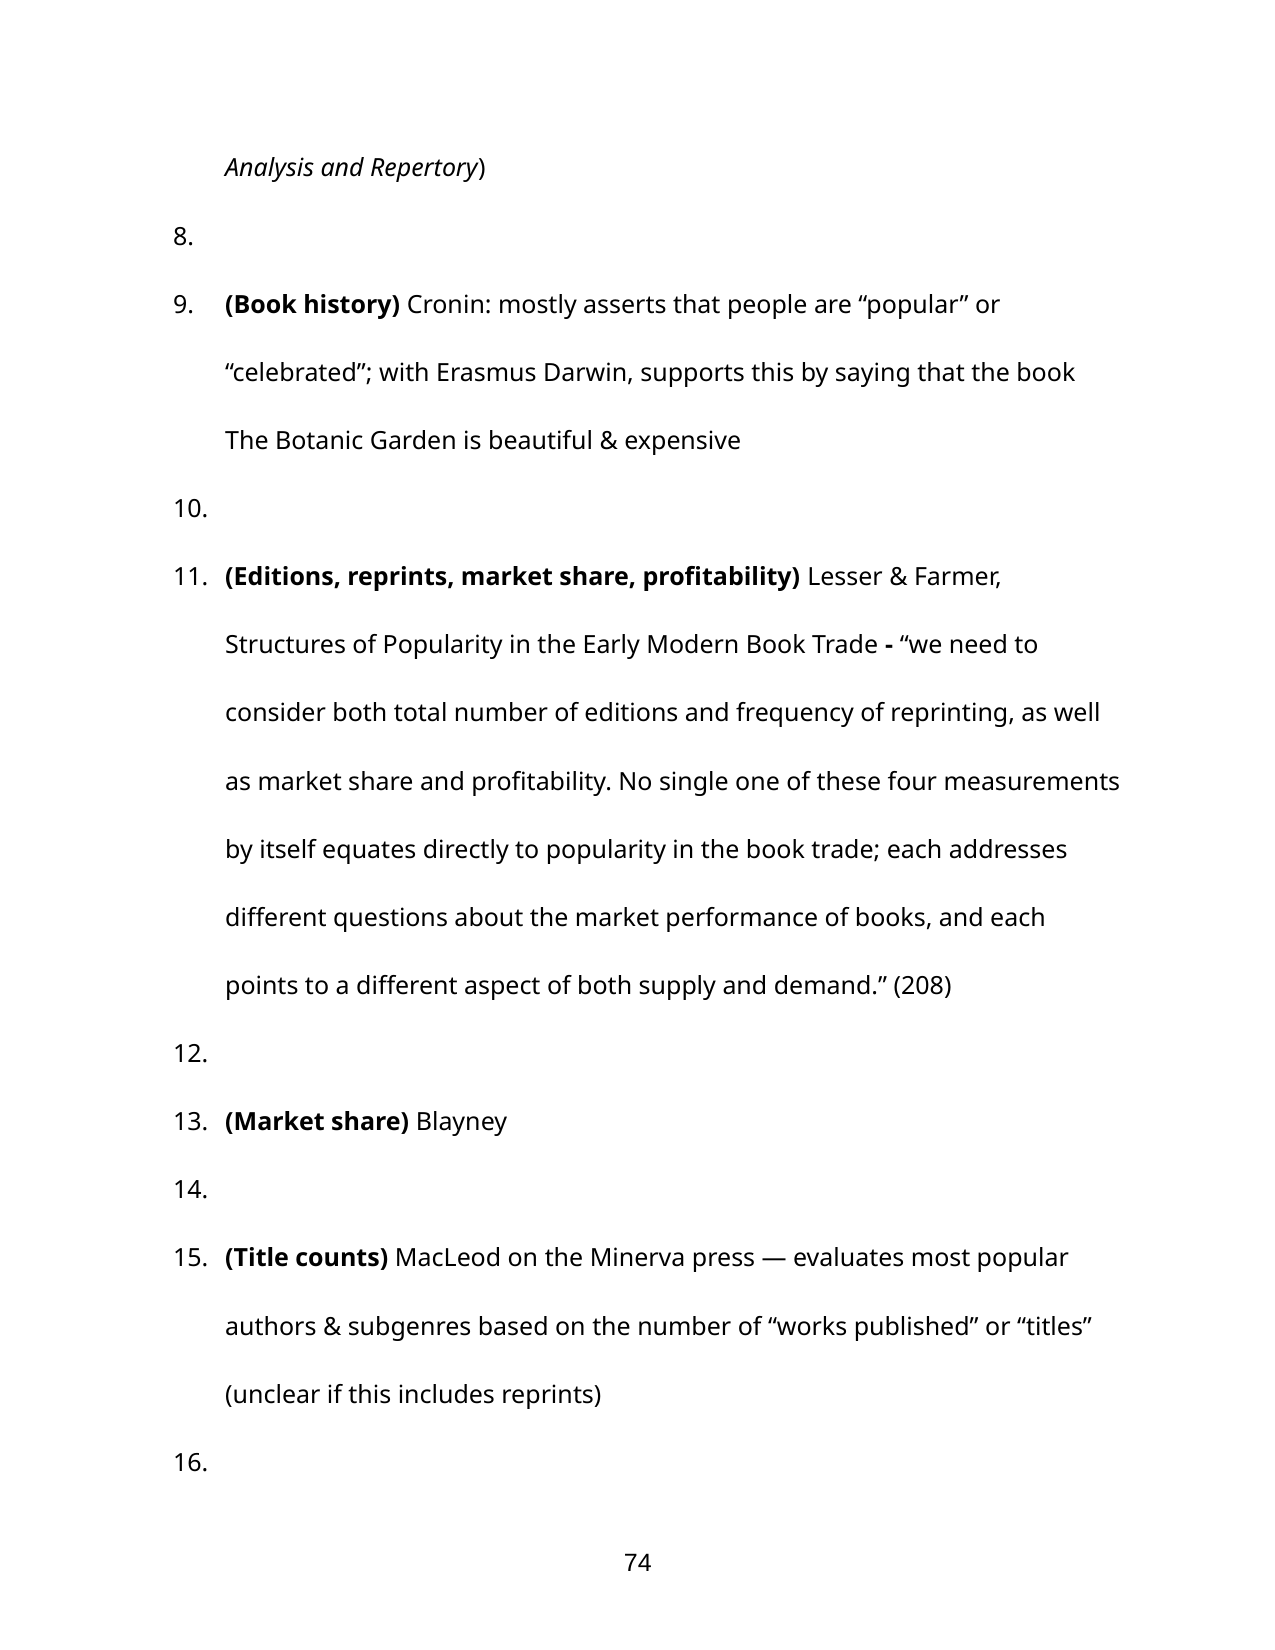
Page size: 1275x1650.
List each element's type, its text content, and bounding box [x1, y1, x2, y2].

list (Market share) Blayney [173, 1104, 1125, 1138]
list (Editions, reprints, market share, profitability) Lesser & Farmer, Structures of Popularity in the Early Modern Book Trade - “we need to consider both total number of editions and frequency of reprinting, as well as market share and profitability. No single one of these four measurements by itself equates directly to popularity in the book trade; each addresses different questions about the market performance of books, and each points to a different aspect of both supply and demand.” (208) [173, 559, 1125, 1002]
list (Title counts) MacLeod on the Minerva press — evaluates most popular authors & subgenres based on the number of “works published” or “titles” (unclear if this includes reprints) [173, 1240, 1125, 1410]
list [173, 150, 1125, 184]
list (Book history) Cronin: mostly asserts that people are “popular” or “celebrated”; with Erasmus Darwin, supports this by saying that the book The Botanic Garden is beautiful & expensive [173, 286, 1125, 457]
